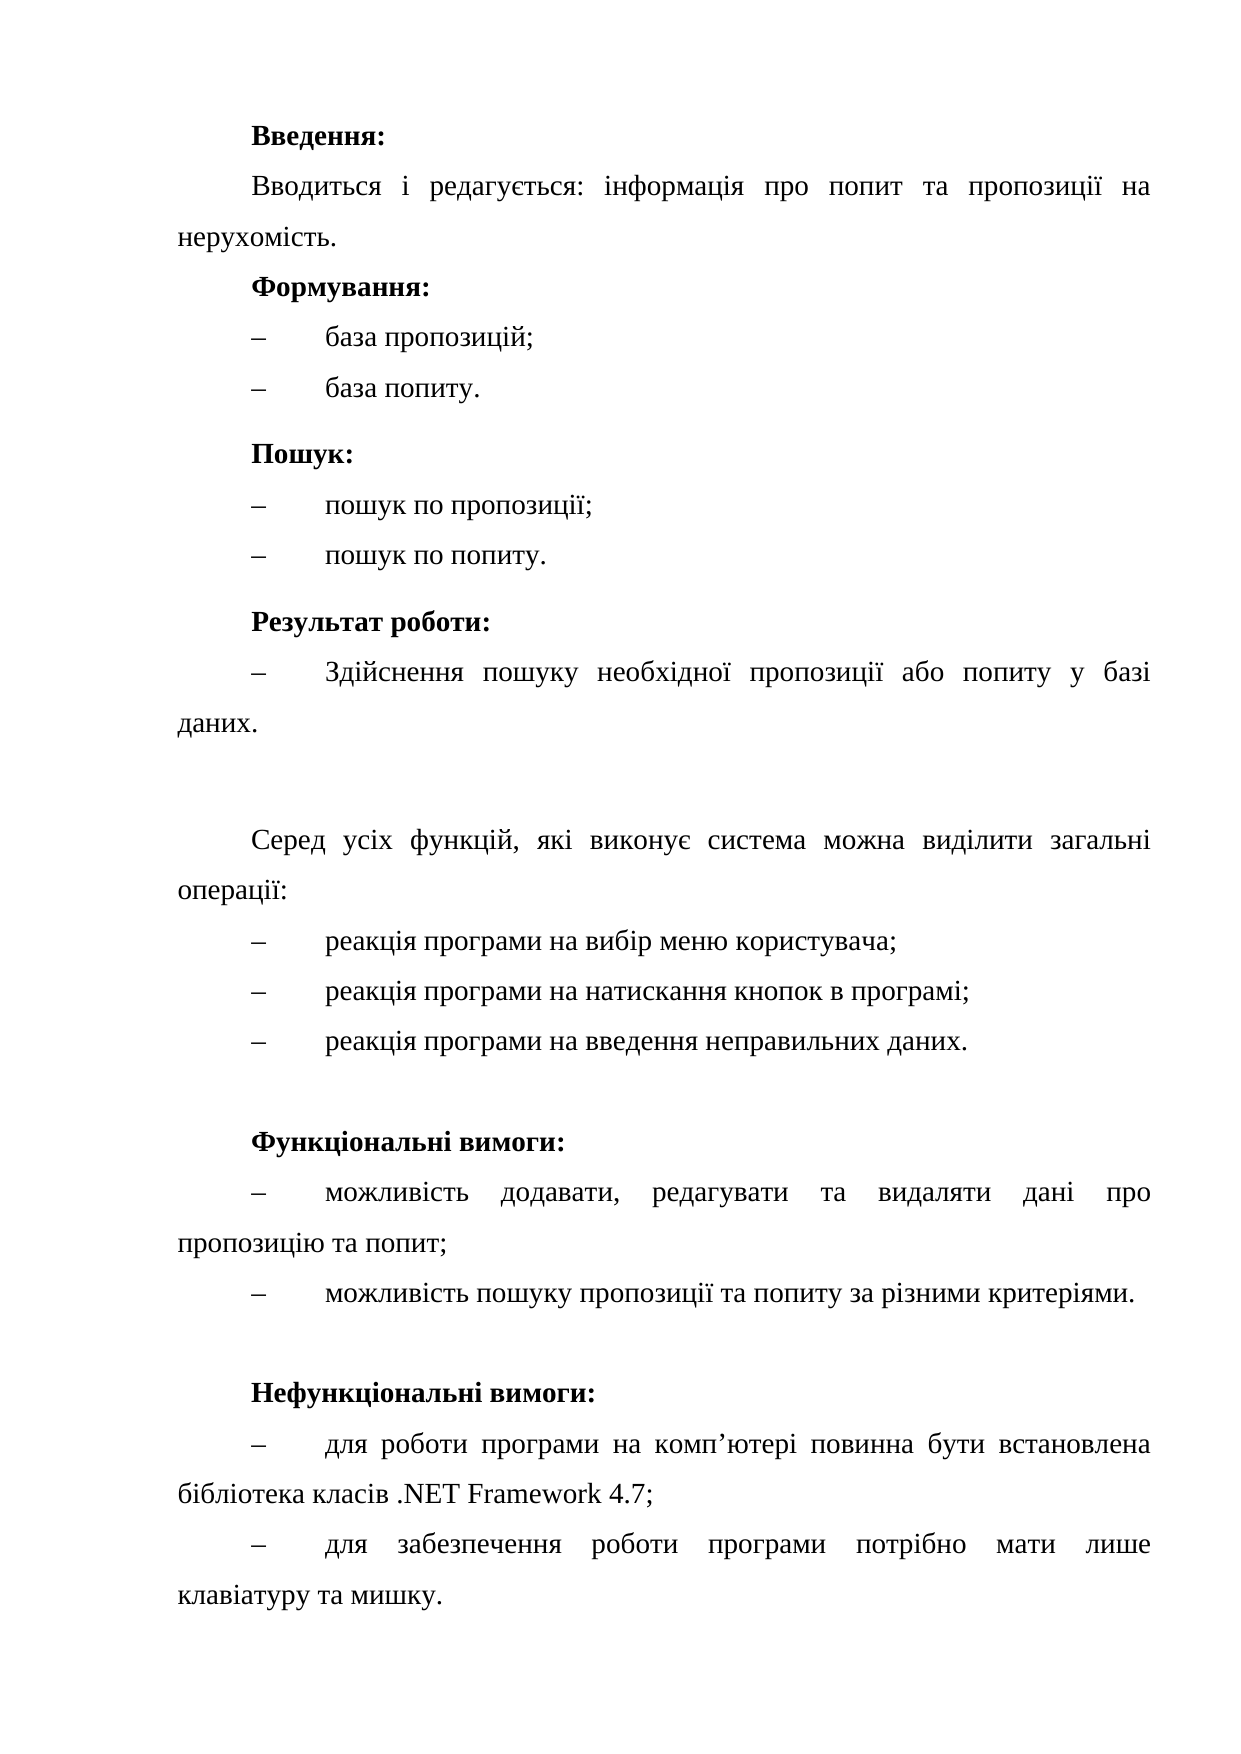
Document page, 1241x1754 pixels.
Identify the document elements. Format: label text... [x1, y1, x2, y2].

text Формування: [177, 269, 1152, 303]
list реакція програми на натискання кнопок в програмі; [177, 973, 1152, 1007]
list пошук по попиту. [177, 537, 1152, 571]
list база попиту. [177, 370, 1152, 403]
text Нефункціональні вимоги: [177, 1376, 1152, 1409]
list реакція програми на вибір меню користувача; [177, 923, 1152, 956]
text Вводиться і редагується: інформація про попит та пропозиції на нерухомість. [177, 168, 1152, 252]
list можливість додавати, редагувати та видаляти дані про пропозицію та попит; [177, 1174, 1152, 1258]
text Результат роботи: [177, 604, 1152, 638]
text Пошук: [177, 437, 1152, 470]
list можливість пошуку пропозиції та попиту за різними критеріями. [177, 1275, 1152, 1308]
text Введення: [177, 118, 1152, 152]
list для забезпечення роботи програми потрібно мати лише клавіатуру та мишку. [177, 1527, 1152, 1610]
list реакція програми на введення неправильних даних. [177, 1023, 1152, 1057]
list для роботи програми на комп’ютері повинна бути встановлена бібліотека класів .NET Framework 4.7; [177, 1426, 1152, 1510]
list Здійснення пошуку необхідної пропозиції або попиту у базі даних. [177, 654, 1152, 738]
list база пропозицій; [177, 319, 1152, 353]
text Серед усіх функцій, які виконує система можна виділити загальні операції: [177, 822, 1152, 906]
text Функціональні вимоги: [177, 1124, 1152, 1158]
list пошук по пропозиції; [177, 487, 1152, 521]
